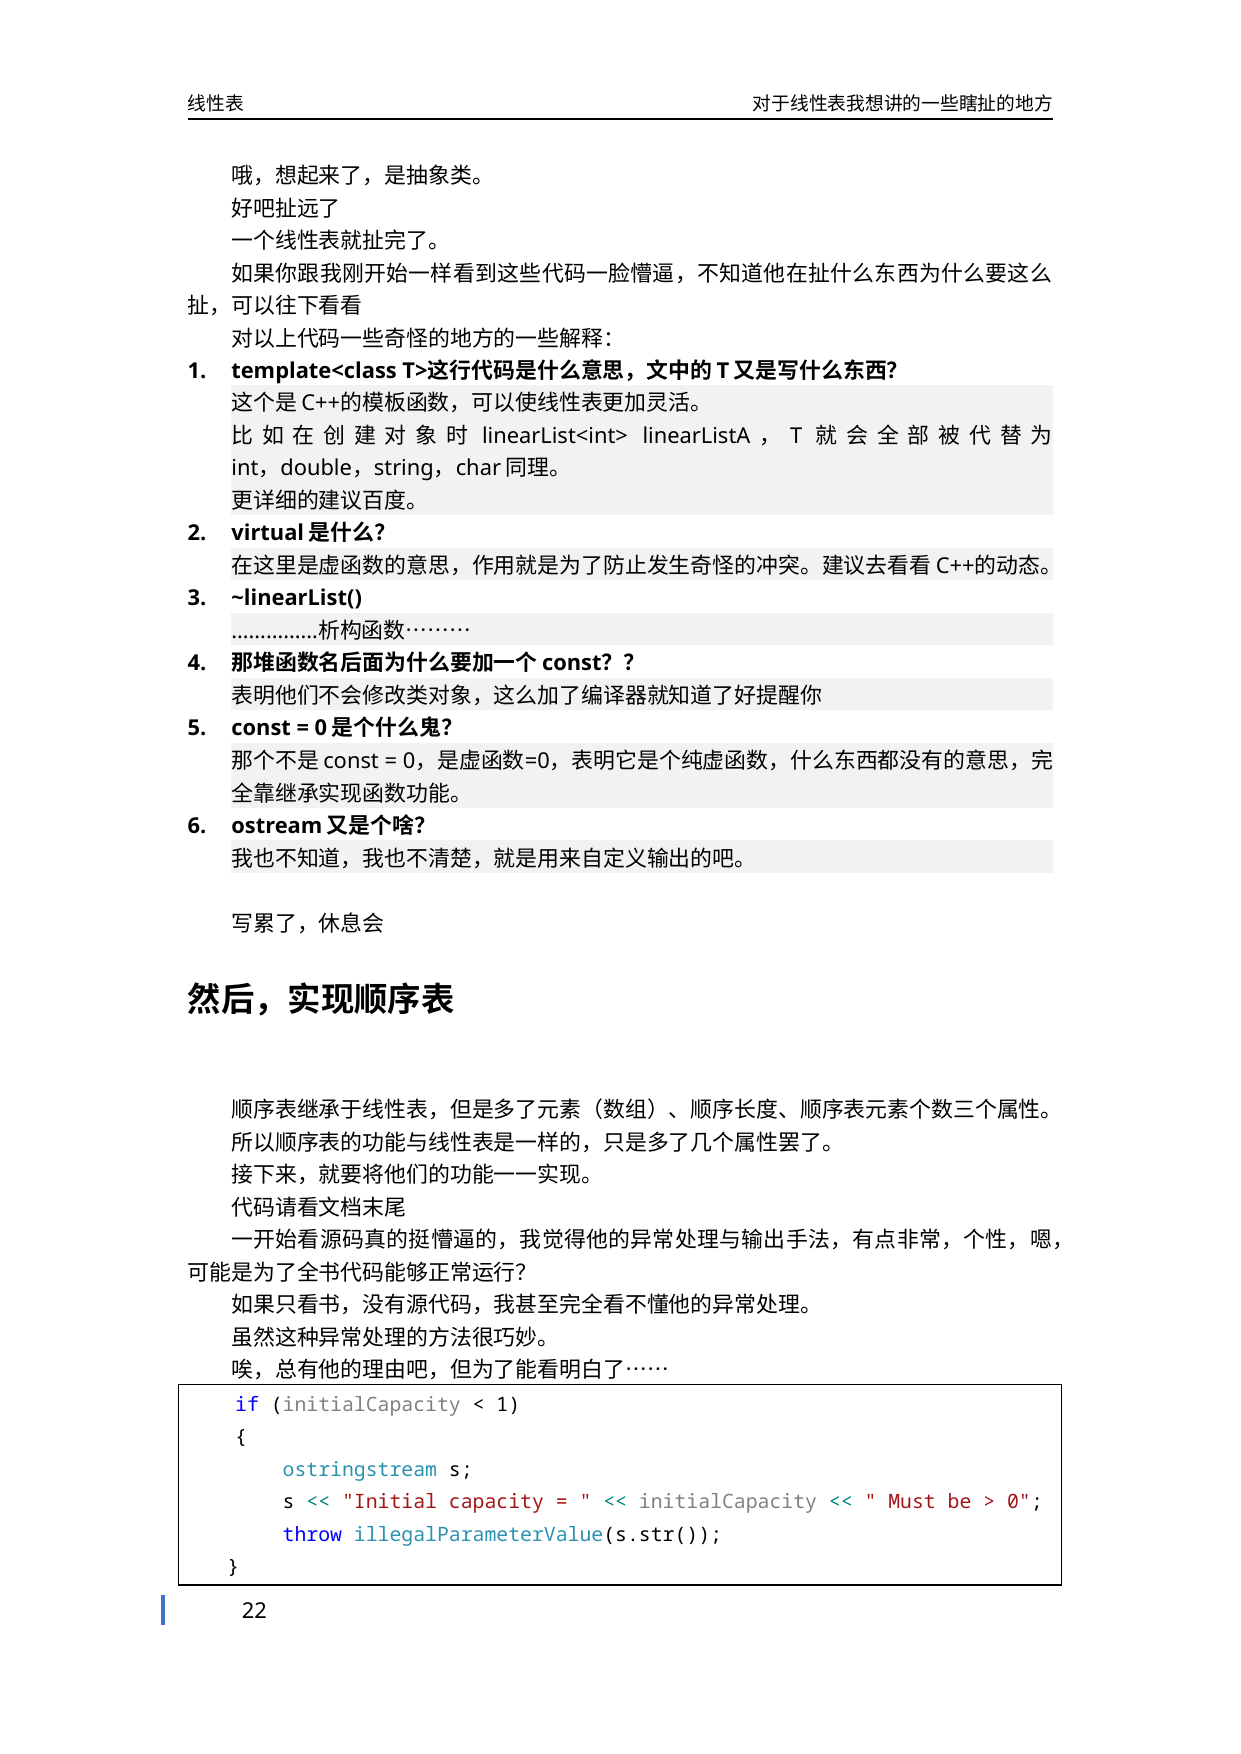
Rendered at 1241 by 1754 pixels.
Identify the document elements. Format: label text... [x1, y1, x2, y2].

list const = 0是个什么鬼？ [187, 710, 1053, 743]
text } [179, 1547, 1061, 1584]
text 虽然这种异常处理的方法很巧妙。 [187, 1319, 1053, 1352]
text 那个不是const = 0，是虚函数=0，表明它是个纯虚函数，什么东西都没有的意思，完全靠继承实现函数功能。 [231, 743, 1053, 808]
text 我也不知道，我也不清楚，就是用来自定义输出的吧。 [231, 840, 1053, 873]
text s << "Initial capacity = " << initialCapacity << " Must be > 0"; [187, 1485, 1053, 1517]
list virtual是什么？ [187, 515, 1053, 548]
text 比如在创建对象时linearList<int> linearListA，T就会全部被代替为int，double，string，char同理。 [231, 418, 1053, 483]
text 表明他们不会修改类对象，这么加了编译器就知道了好提醒你 [231, 678, 1053, 710]
text ostringstream s; [187, 1452, 1053, 1485]
text 代码请看文档末尾 [231, 1189, 1053, 1222]
text { [187, 1420, 1053, 1452]
text 一开始看源码真的挺懵逼的，我觉得他的异常处理与输出手法，有点非常，个性，嗯，可能是为了全书代码能够正常运行？ [187, 1222, 1053, 1287]
text if (initialCapacity < 1) [179, 1385, 1061, 1420]
text ……………析构函数……… [231, 613, 1053, 645]
list 那堆函数名后面为什么要加一个const？？ [187, 645, 1053, 678]
text 在这里是虚函数的意思，作用就是为了防止发生奇怪的冲突。建议去看看C++的动态。 [231, 548, 1053, 580]
list 写累了，休息会 [231, 905, 1053, 938]
text 哦，想起来了，是抽象类。 [187, 158, 1053, 190]
list template<class T>这行代码是什么意思，文中的T又是写什么东西？ [187, 353, 1053, 385]
text 对以上代码一些奇怪的地方的一些解释： [187, 320, 1053, 353]
text 好吧扯远了 [187, 190, 1053, 223]
text 更详细的建议百度。 [231, 483, 1053, 515]
text 这个是C++的模板函数，可以使线性表更加灵活。 [231, 385, 1053, 418]
list ostream又是个啥？ [187, 808, 1053, 840]
text throw illegalParameterValue(s.str()); [187, 1517, 1053, 1547]
text 所以顺序表的功能与线性表是一样的，只是多了几个属性罢了。 [231, 1124, 1053, 1157]
list ~linearList() [187, 580, 1053, 613]
subtitle 然后，实现顺序表 [187, 965, 1053, 1030]
text 接下来，就要将他们的功能一一实现。 [231, 1157, 1053, 1189]
text 如果你跟我刚开始一样看到这些代码一脸懵逼，不知道他在扯什么东西为什么要这么扯，可以往下看看 [187, 255, 1053, 320]
text 顺序表继承于线性表，但是多了元素（数组）、顺序长度、顺序表元素个数三个属性。 [187, 1092, 1053, 1124]
text 如果只看书，没有源代码，我甚至完全看不懂他的异常处理。 [187, 1287, 1053, 1319]
text 唉，总有他的理由吧，但为了能看明白了…… [187, 1352, 1053, 1384]
text 一个线性表就扯完了。 [187, 223, 1053, 255]
